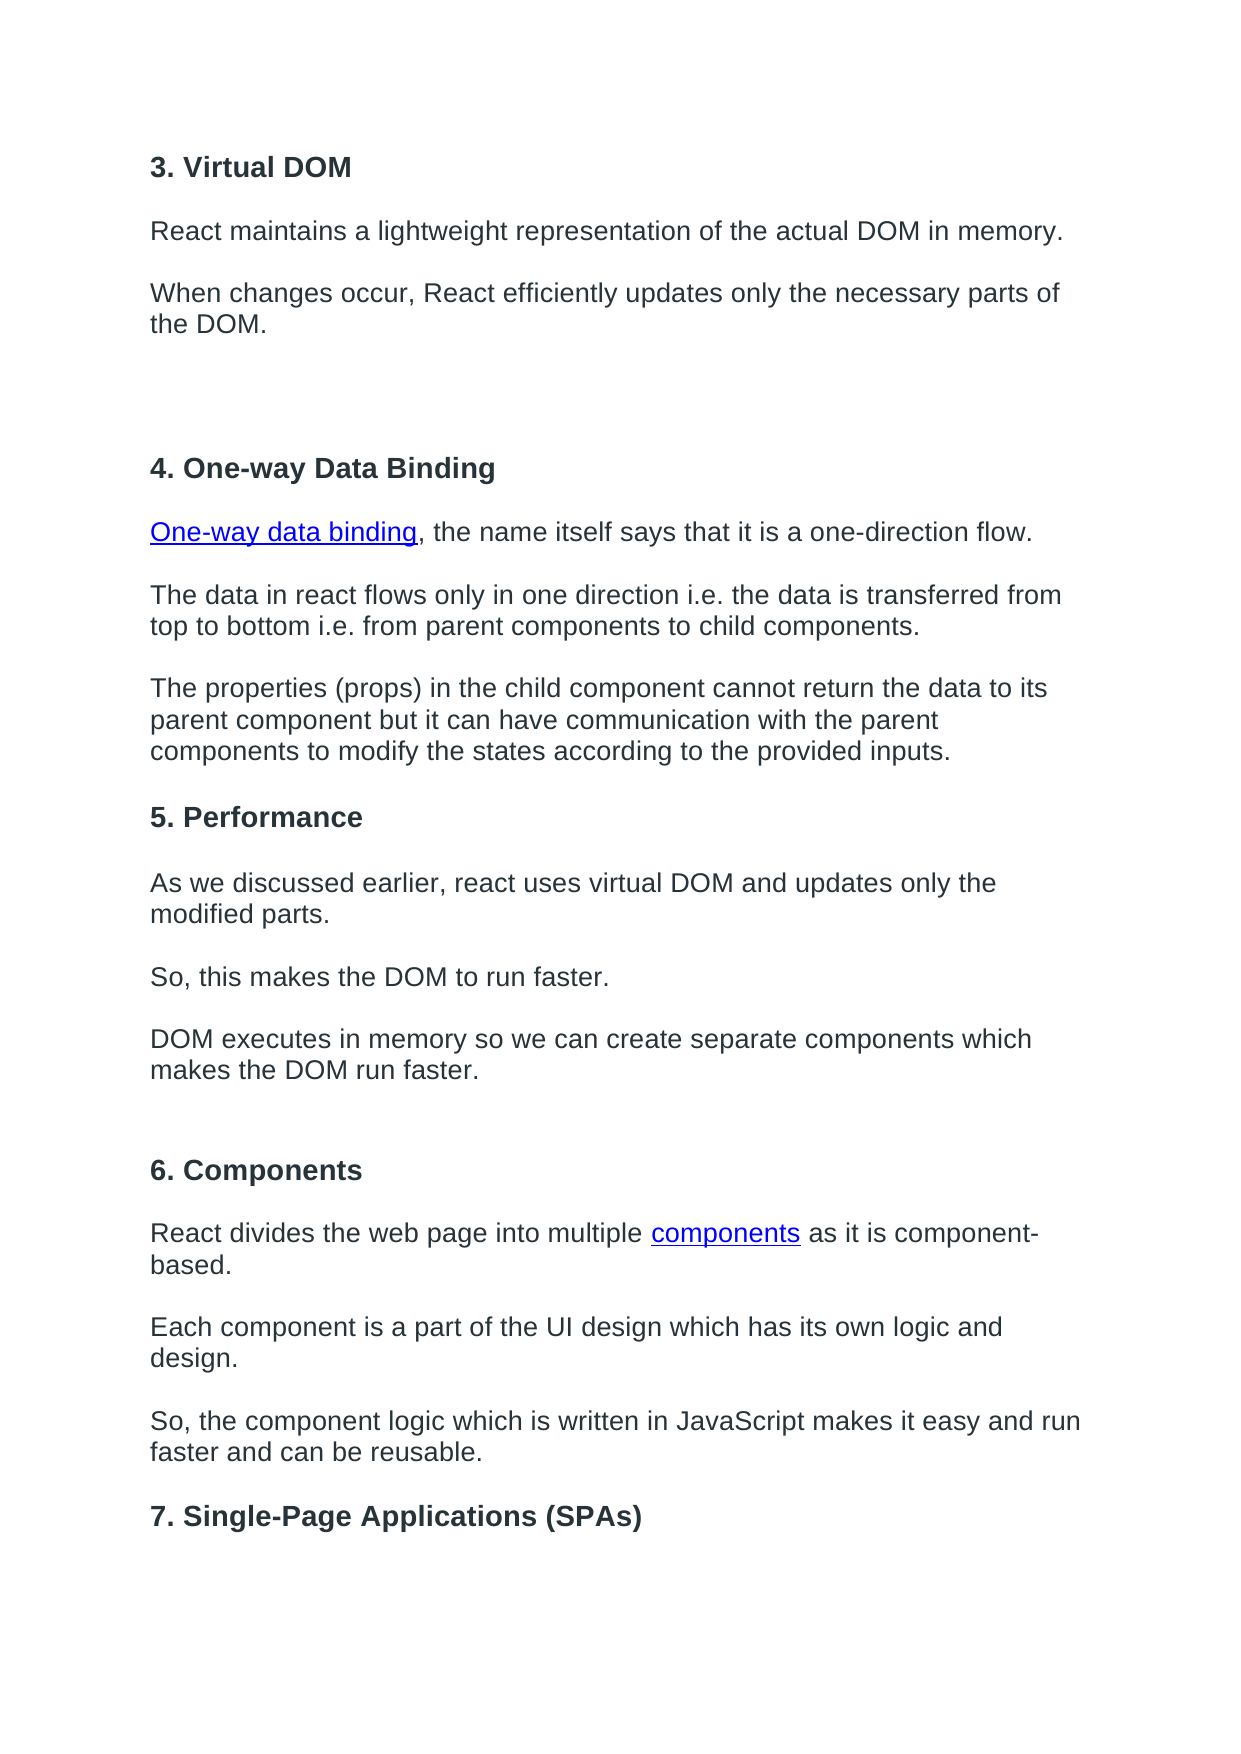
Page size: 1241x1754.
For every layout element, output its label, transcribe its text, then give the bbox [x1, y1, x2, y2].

text React maintains a lightweight representation of the actual DOM in memory. [150, 215, 1090, 246]
text 4. One-way Data Binding [150, 451, 1090, 485]
text The properties (props) in the child component cannot return the data to its parent component but it can have communication with the parent components to modify the states according to the provided inputs. [150, 672, 1090, 766]
text So, this makes the DOM to run faster. [150, 961, 1090, 992]
text So, the component logic which is written in JavaScript makes it easy and run faster and can be reusable. [150, 1405, 1090, 1467]
text 7. Single-Page Applications (SPAs) [150, 1499, 1090, 1532]
text The data in react flows only in one direction i.e. the data is transferred from top to bottom i.e. from parent components to child components. [150, 579, 1090, 641]
text DOM executes in memory so we can create separate components which makes the DOM run faster. [150, 1023, 1090, 1086]
text React divides the web page into multiple components as it is component-based. [150, 1217, 1090, 1280]
text 5. Performance [150, 800, 1090, 833]
text Each component is a part of the UI design which has its own logic and design. [150, 1311, 1090, 1374]
text As we discussed earlier, react uses virtual DOM and updates only the modified parts. [150, 867, 1090, 929]
text 3. Virtual DOM [150, 150, 1090, 183]
text When changes occur, React efficiently updates only the necessary parts of the DOM. [150, 277, 1090, 340]
text 6. Components [150, 1153, 1090, 1186]
text One-way data binding, the name itself says that it is a one-direction flow. [150, 516, 1090, 547]
